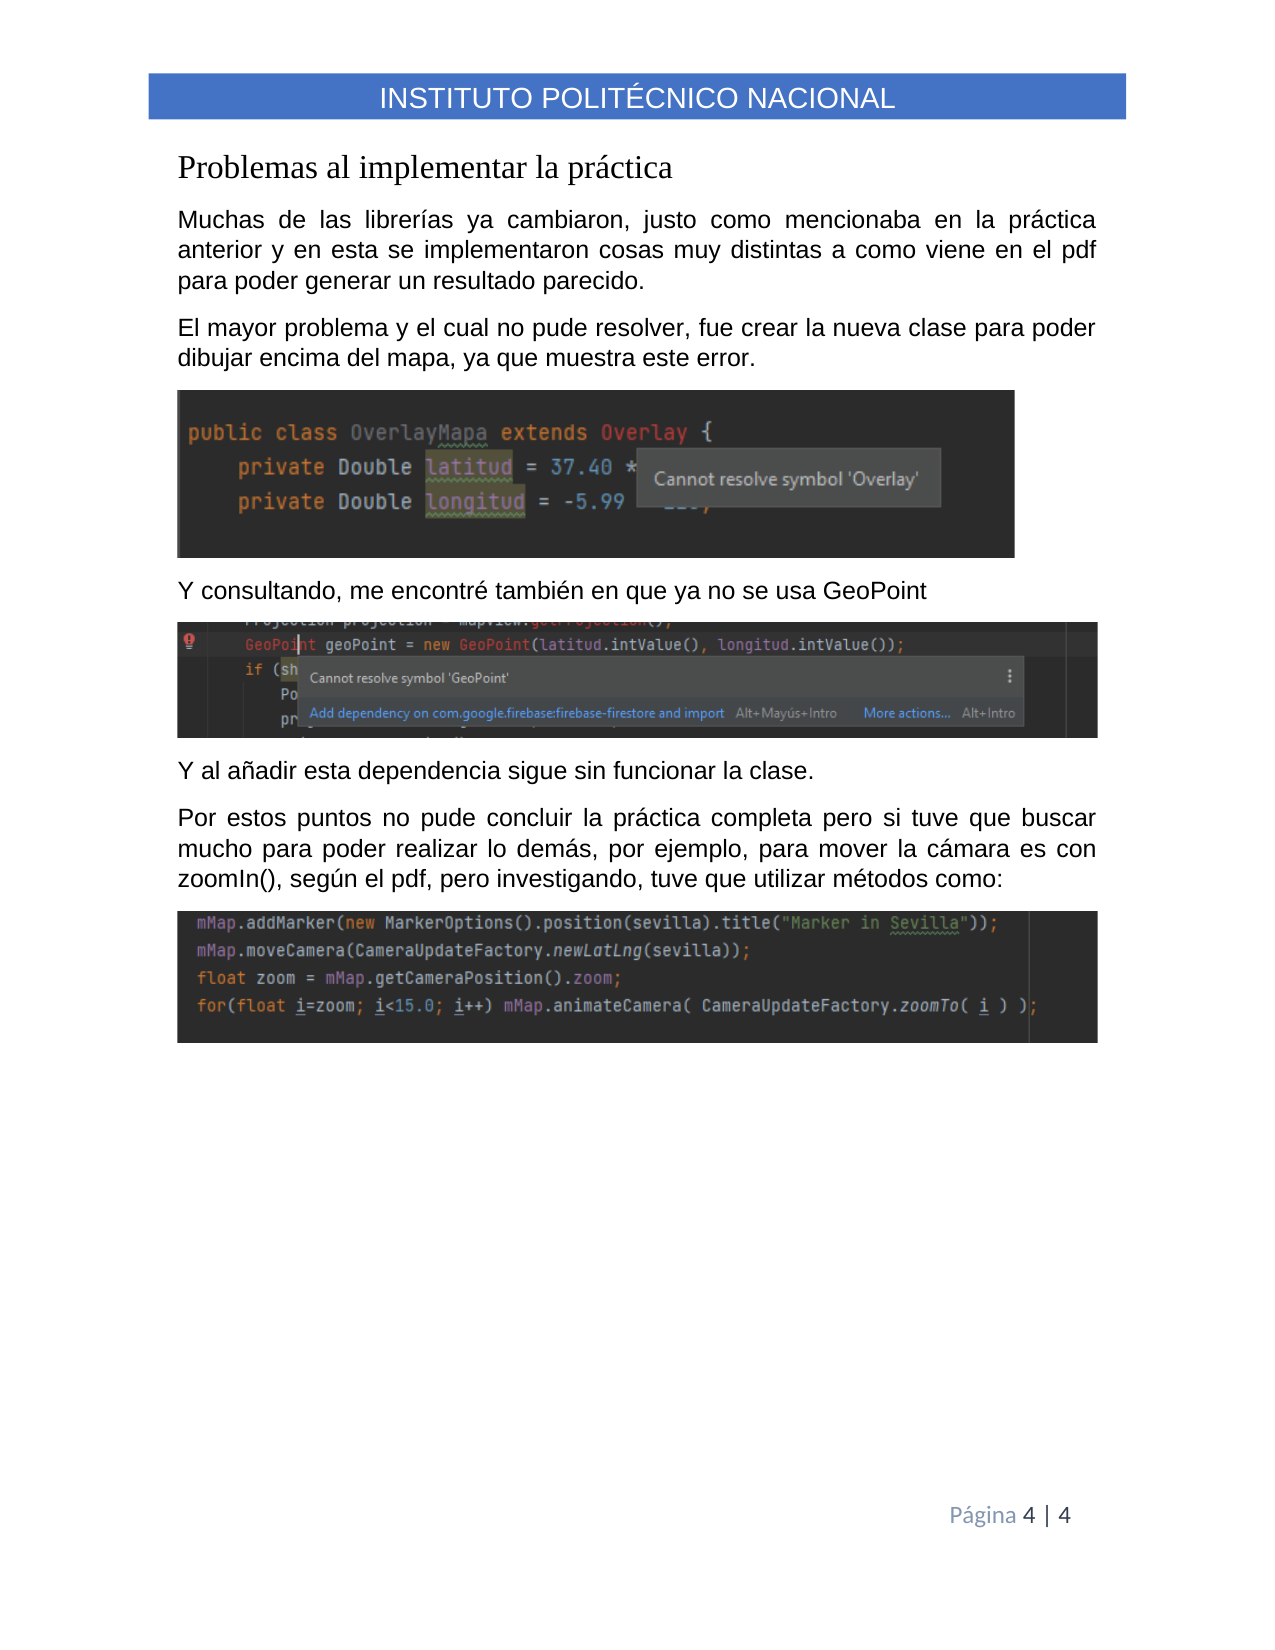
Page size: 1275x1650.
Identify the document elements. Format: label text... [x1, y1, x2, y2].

picture [177, 911, 1098, 1043]
text Muchas de las librerías ya cambiaron, justo como mencionaba en la práctica anterior y en esta se implementaron cosas muy distintas a como viene en el pdf para poder generar un resultado parecido. [177, 205, 1098, 294]
text Problemas al implementar la práctica [177, 148, 1098, 186]
text El mayor problema y el cual no pude resolver, fue crear la nueva clase para poder dibujar encima del mapa, ya que muestra este error. [177, 313, 1098, 372]
text Por estos puntos no pude concluir la práctica completa pero si tuve que buscar mucho para poder realizar lo demás, por ejemplo, para mover la cámara es con zoomIn(), según el pdf, pero investigando, tuve que utilizar métodos como: [177, 803, 1098, 893]
text Y consultando, me encontré también en que ya no se usa GeoPoint [177, 576, 1098, 604]
picture [177, 390, 1015, 558]
picture [177, 622, 1098, 738]
text Y al añadir esta dependencia sigue sin funcionar la clase. [177, 756, 1098, 785]
